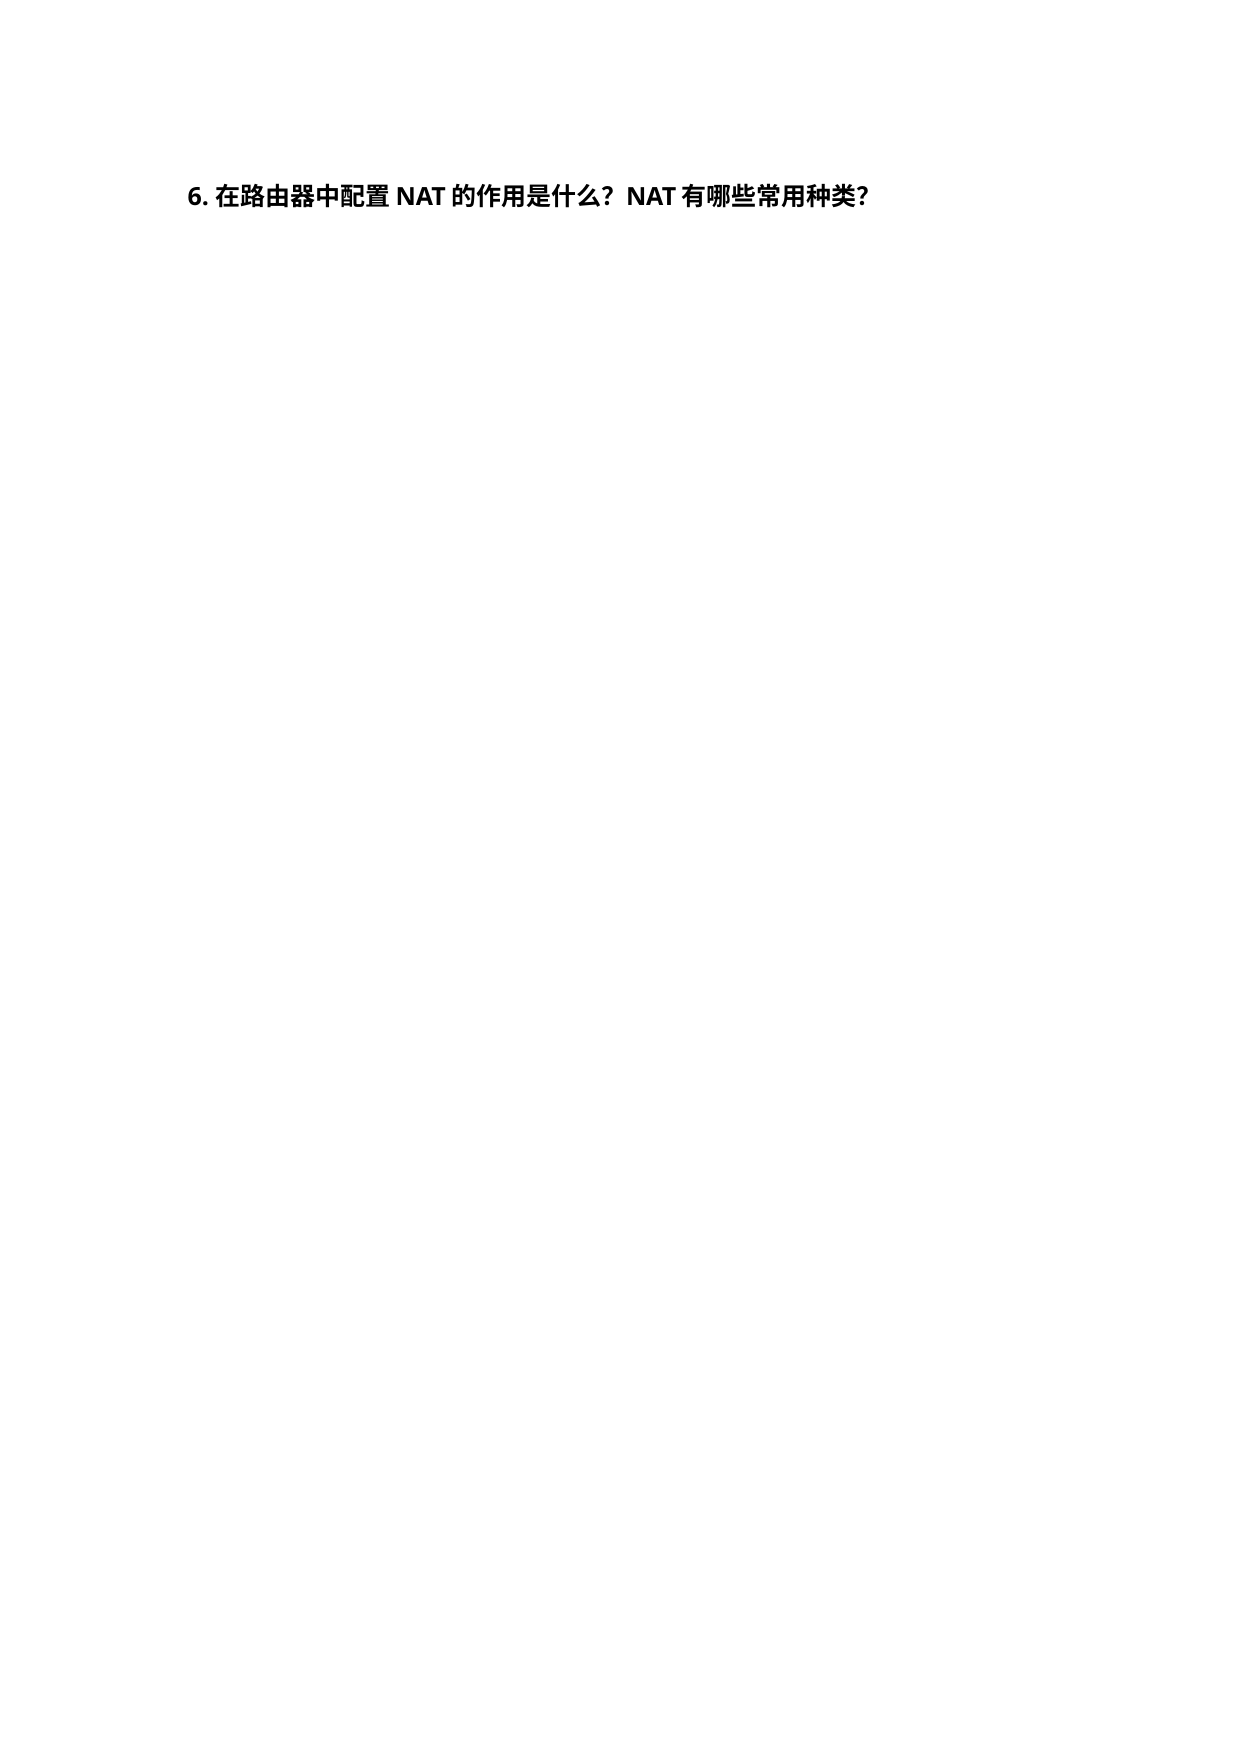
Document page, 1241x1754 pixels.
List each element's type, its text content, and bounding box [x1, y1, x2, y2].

subtitle 6. 在路由器中配置NAT的作用是什么？NAT有哪些常用种类？ [187, 162, 1053, 227]
